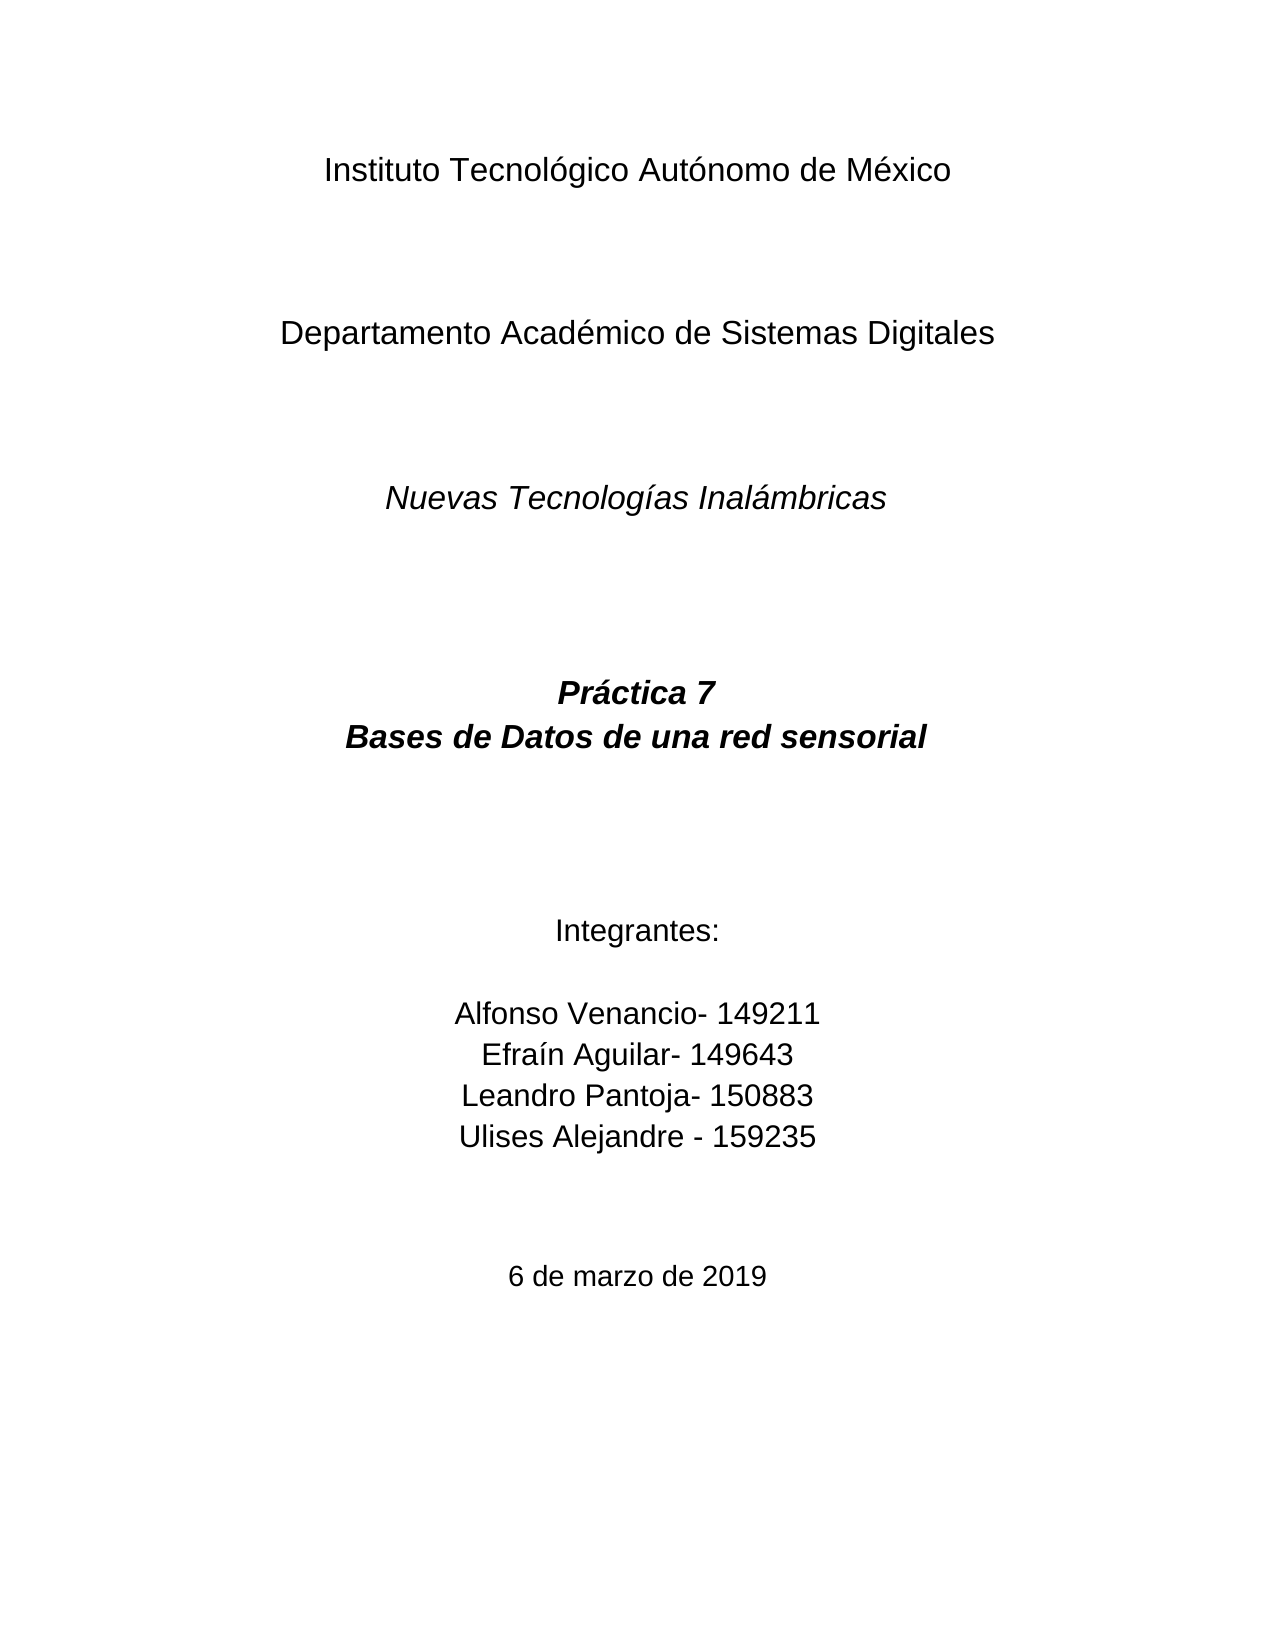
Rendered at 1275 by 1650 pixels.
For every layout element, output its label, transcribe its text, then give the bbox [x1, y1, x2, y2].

text Nuevas Tecnologías Inalámbricas [150, 478, 1125, 516]
text Efraín Aguilar- 149643 [150, 1036, 1125, 1072]
text Leandro Pantoja- 150883 [150, 1077, 1125, 1113]
text Bases de Datos de una red sensorial [150, 717, 1125, 756]
text Instituto Tecnológico Autónomo de México [150, 150, 1125, 188]
text Integrantes: [150, 912, 1125, 948]
text Ulises Alejandre - 159235 [150, 1118, 1125, 1154]
text Práctica 7 [150, 673, 1125, 711]
text Alfonso Venancio- 149211 [150, 995, 1125, 1031]
text 6 de marzo de 2019 [150, 1259, 1125, 1292]
text Departamento Académico de Sistemas Digitales [150, 313, 1125, 351]
